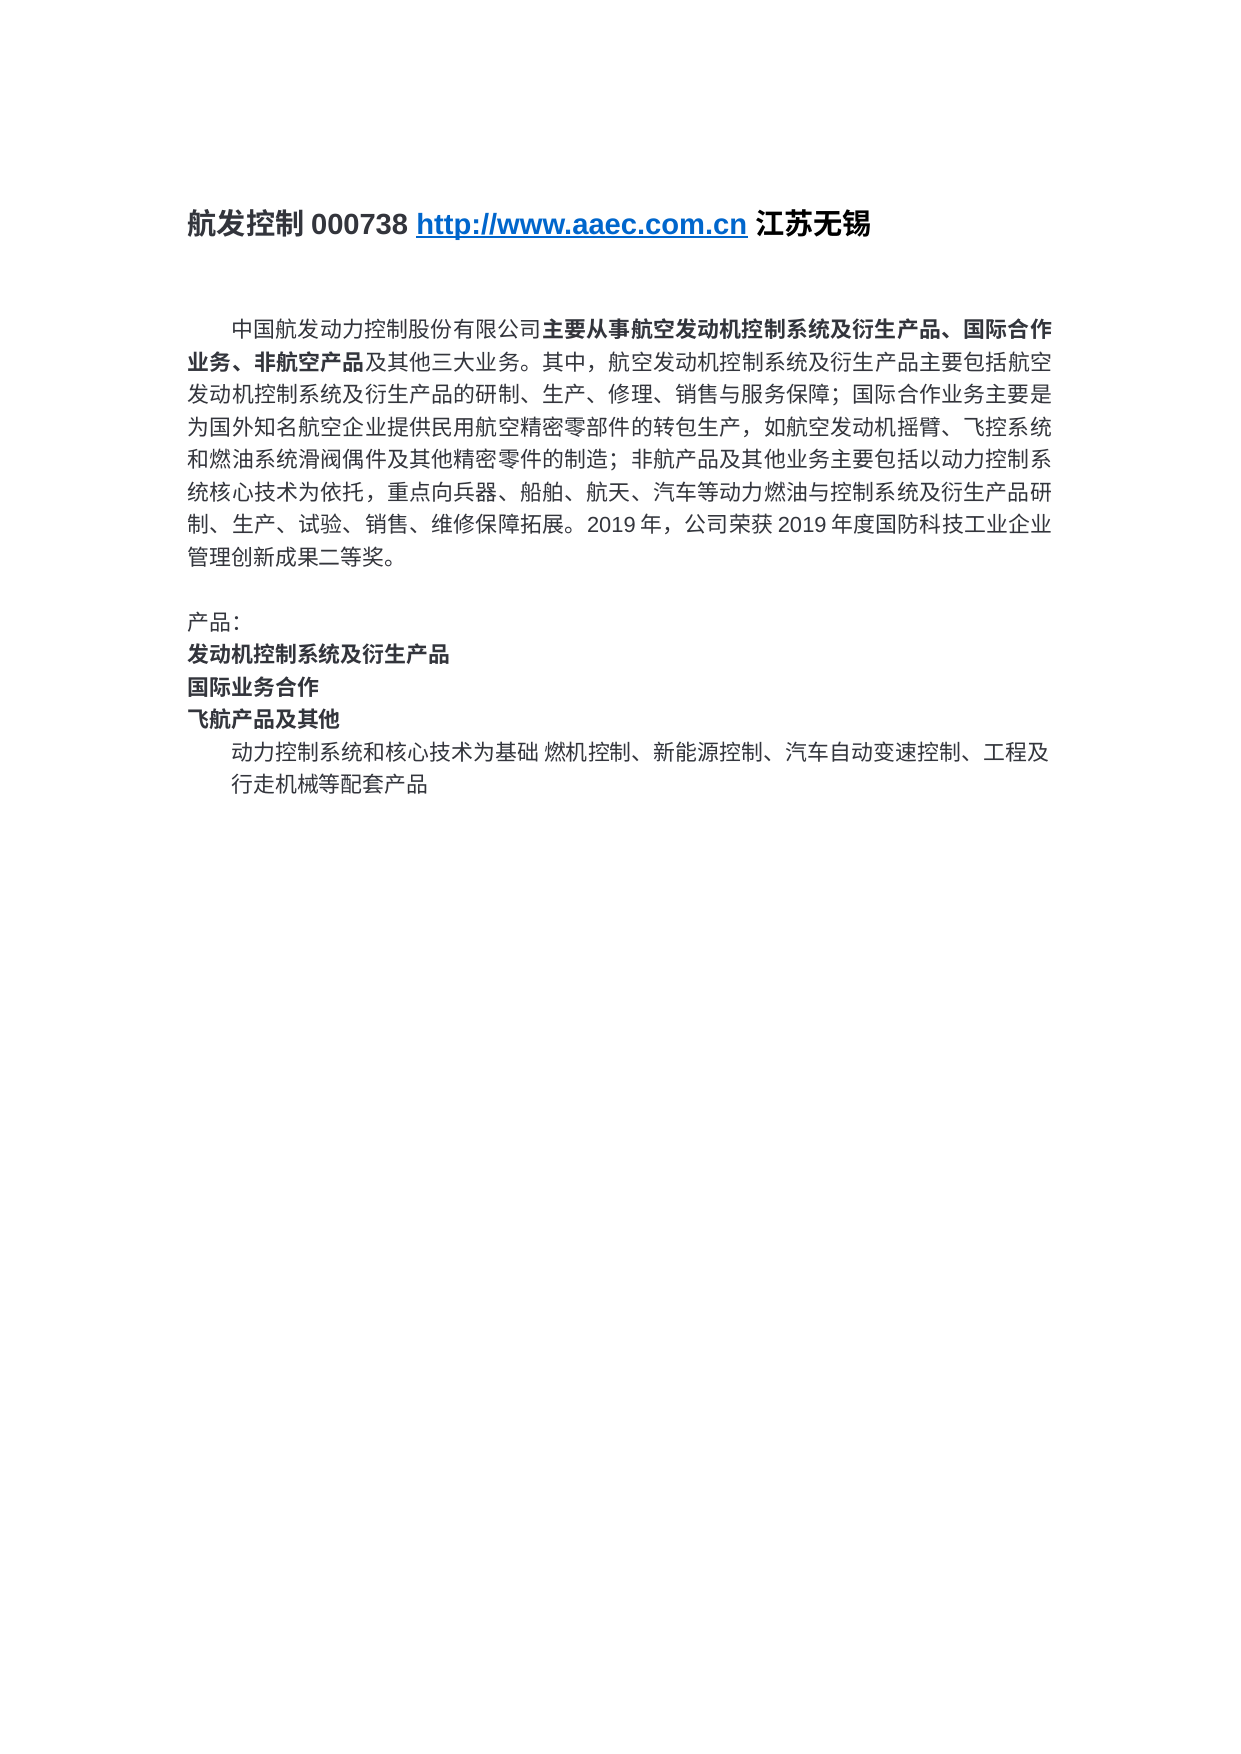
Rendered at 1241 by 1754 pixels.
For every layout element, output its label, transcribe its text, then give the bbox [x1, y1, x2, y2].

text 发动机控制系统及衍生产品 [187, 637, 1053, 669]
text 产品： [187, 604, 1053, 637]
subtitle 航发控制 000738 http://www.aaec.com.cn 江苏无锡 [187, 189, 1053, 254]
text 动力控制系统和核心技术为基础 燃机控制、新能源控制、汽车自动变速控制、工程及行走机械等配套产品 [231, 767, 1053, 799]
text 国际业务合作 [187, 669, 1053, 702]
text 中国航发动力控制股份有限公司主要从事航空发动机控制系统及衍生产品、国际合作业务、非航空产品及其他三大业务。其中，航空发动机控制系统及衍生产品主要包括航空发动机控制系统及衍生产品的研制、生产、修理、销售与服务保障；国际合作业务主要是为国外知名航空企业提供民用航空精密零部件的转包生产，如航空发动机摇臂、飞控系统和燃油系统滑阀偶件及其他精密零件的制造；非航产品及其他业务主要包括以动力控制系统核心技术为依托，重点向兵器、船舶、航天、汽车等动力燃油与控制系统及衍生产品研制、生产、试验、销售、维修保障拓展。2019年，公司荣获2019年度国防科技工业企业管理创新成果二等奖。 [187, 312, 1053, 572]
text 飞航产品及其他 [187, 702, 1053, 734]
